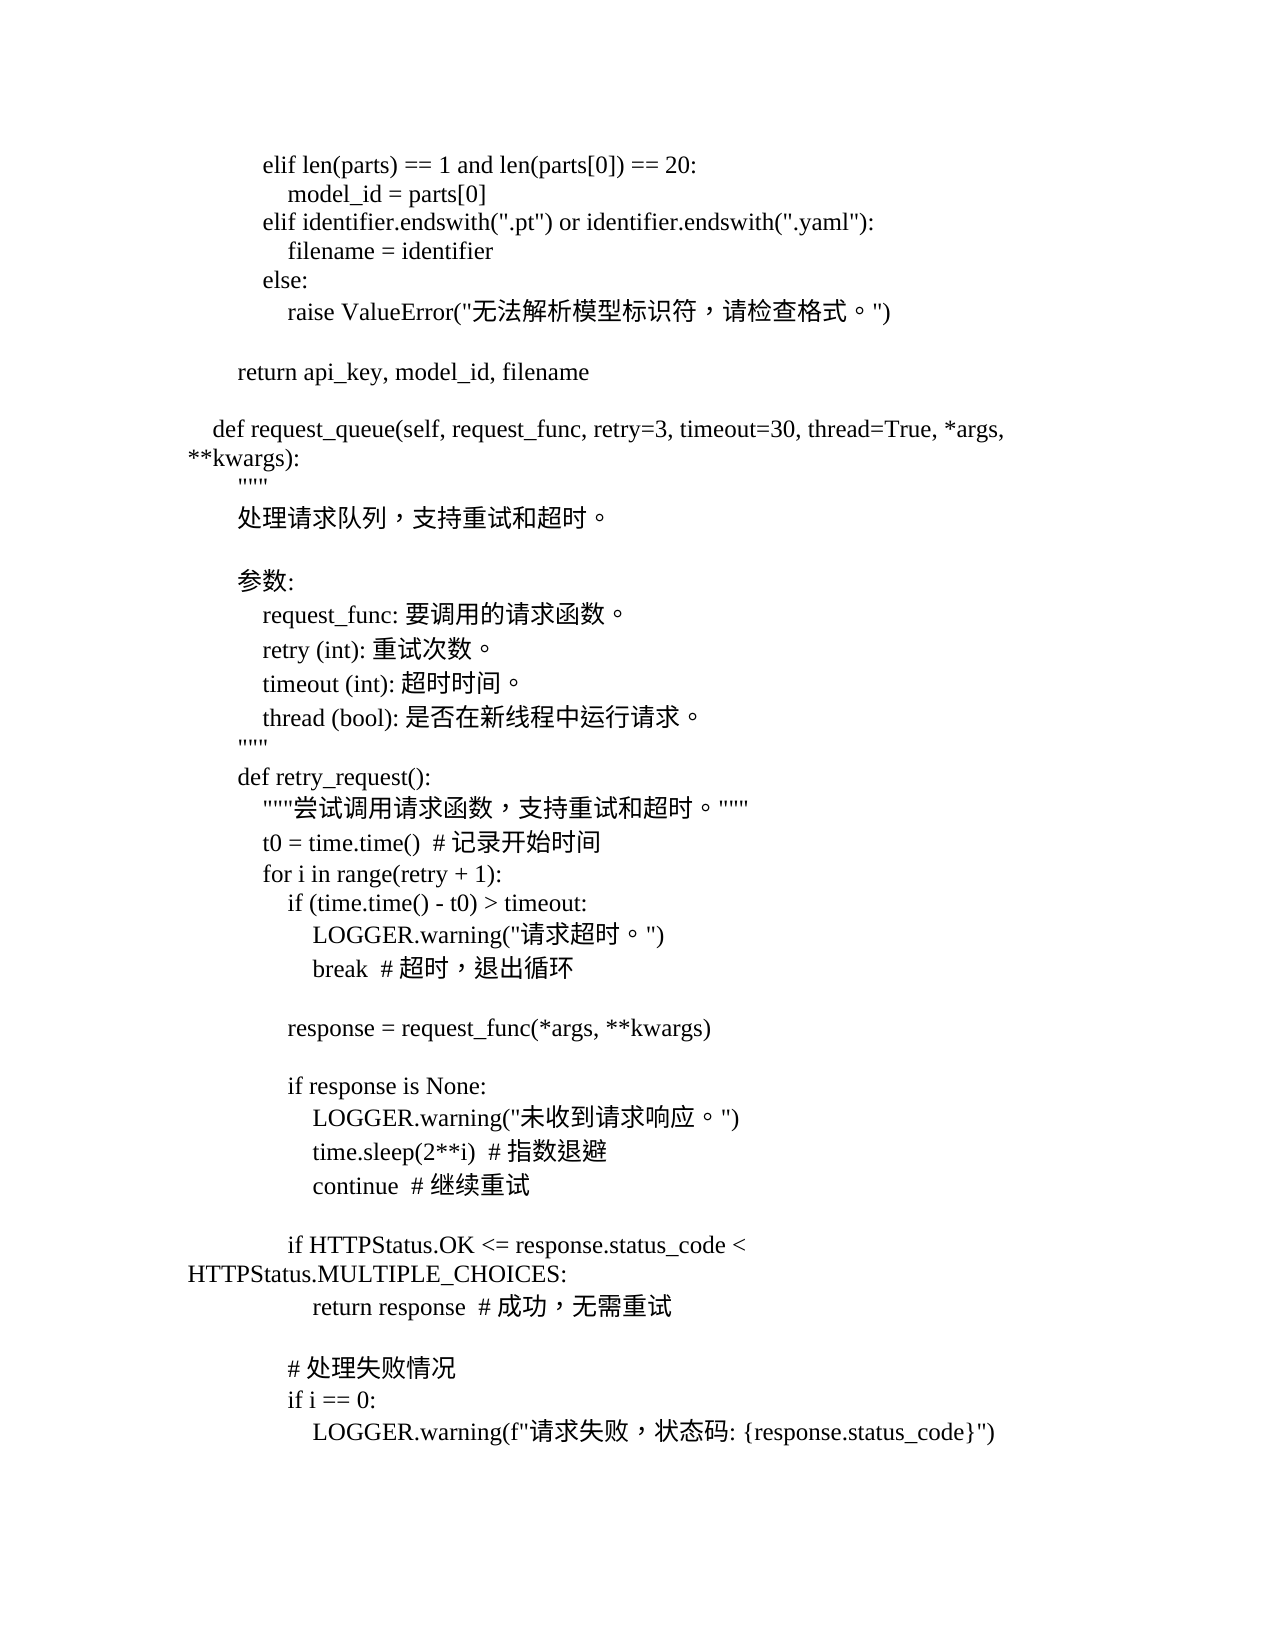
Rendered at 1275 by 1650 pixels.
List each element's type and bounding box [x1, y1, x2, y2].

text [187, 150, 1087, 1477]
